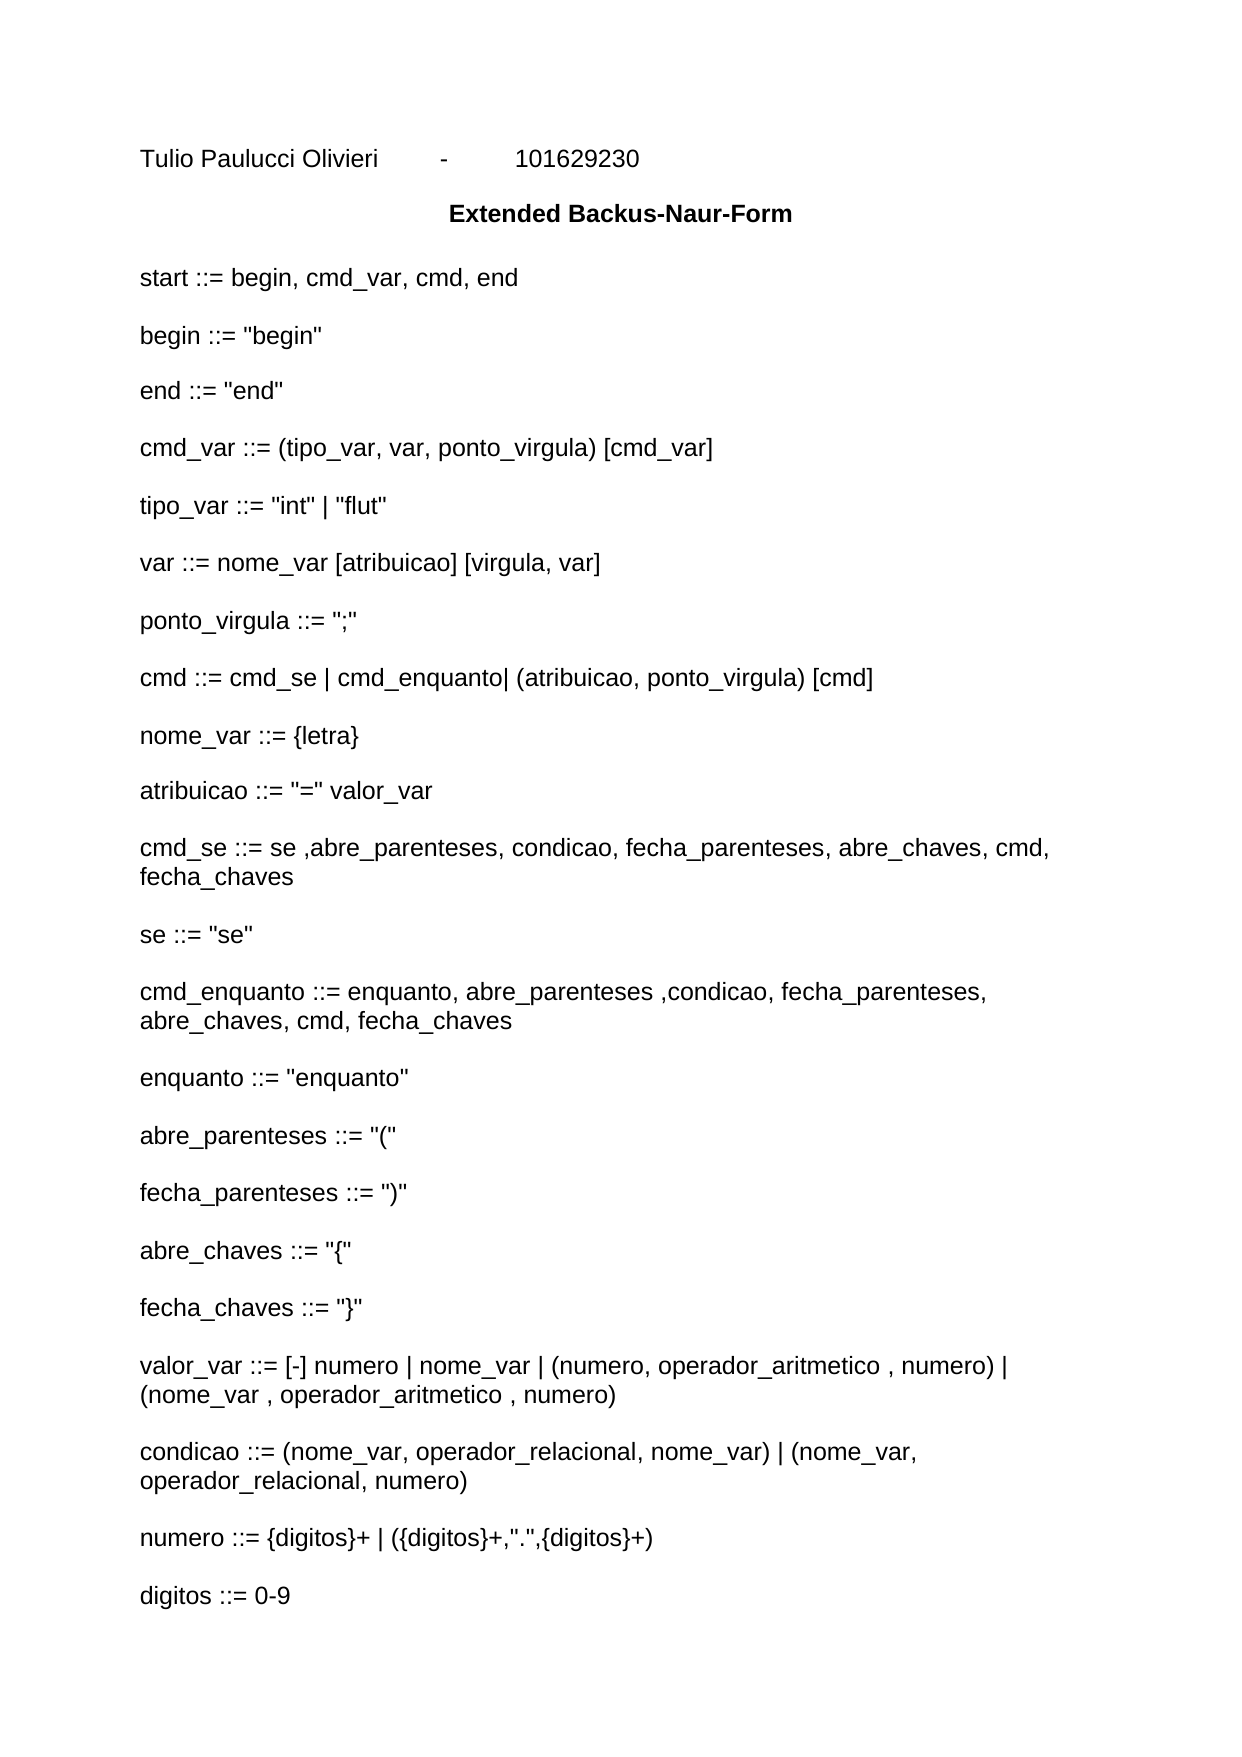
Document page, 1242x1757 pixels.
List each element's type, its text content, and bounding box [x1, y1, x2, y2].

text numero ::= {digitos}+ | ({digitos}+,".",{digitos}+) [139, 1523, 1102, 1552]
text se ::= "se" [139, 919, 1102, 948]
text condicao ::= (nome_var, operador_relacional, nome_var) | (nome_var, [139, 1437, 1102, 1466]
text end ::= "end" [139, 376, 1102, 404]
text Extended Backus-Naur-Form [139, 199, 1102, 228]
text abre_parenteses ::= "(" [139, 1121, 1102, 1149]
text enquanto ::= "enquanto" [139, 1063, 1102, 1092]
text atribuicao ::= "=" valor_var [139, 776, 1102, 804]
text Tulio Paulucci Olivieri - 101629230 [139, 144, 1102, 172]
text ponto_virgula ::= ";" [139, 606, 1102, 634]
text valor_var ::= [-] numero | nome_var | (numero, operador_aritmetico , numero) | (nome_var , operador_aritmetico , numero) [139, 1351, 1102, 1408]
text cmd_se ::= se ,abre_parenteses, condicao, fecha_parenteses, abre_chaves, cmd, fecha_chaves [139, 833, 1102, 891]
text operador_relacional, numero) [139, 1466, 1102, 1494]
text cmd_var ::= (tipo_var, var, ponto_virgula) [cmd_var] [139, 433, 1102, 462]
text abre_chaves ::= "{" [139, 1236, 1102, 1264]
text fecha_chaves ::= "}" [139, 1293, 1102, 1322]
text tipo_var ::= "int" | "flut" [139, 491, 1102, 519]
text start ::= begin, cmd_var, cmd, end [139, 263, 1102, 292]
text fecha_parenteses ::= ")" [139, 1178, 1102, 1207]
text begin ::= "begin" [139, 321, 1102, 349]
text cmd ::= cmd_se | cmd_enquanto| (atribuicao, ponto_virgula) [cmd] [139, 663, 1102, 692]
text var ::= nome_var [atribuicao] [virgula, var] [139, 548, 1102, 577]
text digitos ::= 0-9 [139, 1581, 1102, 1609]
text nome_var ::= {letra} [139, 721, 1102, 749]
text cmd_enquanto ::= enquanto, abre_parenteses ,condicao, fecha_parenteses, abre_chaves, cmd, fecha_chaves [139, 977, 1102, 1034]
